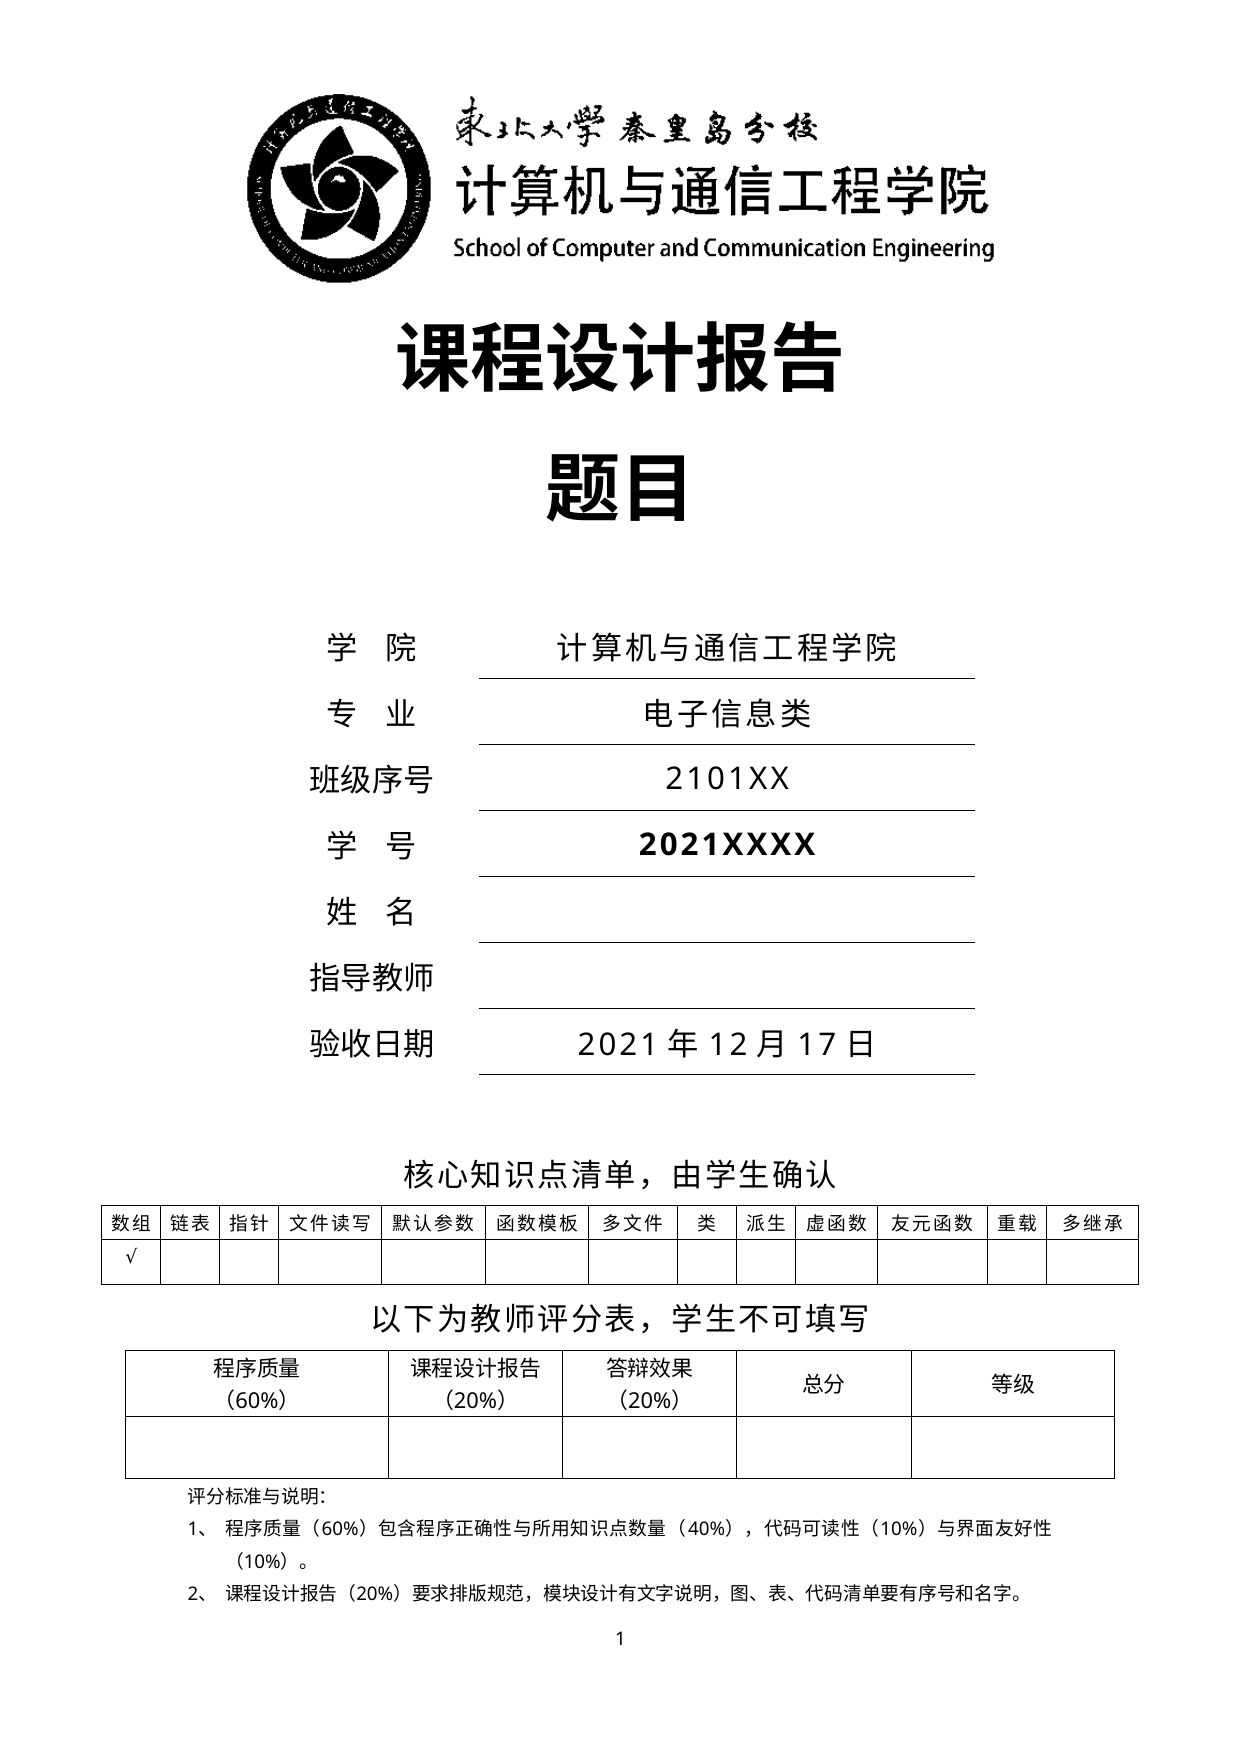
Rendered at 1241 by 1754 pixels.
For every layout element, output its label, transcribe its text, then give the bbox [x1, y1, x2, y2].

table_header 学 院 [265, 613, 478, 678]
table_cell [220, 1240, 278, 1284]
table_cell [479, 943, 975, 1008]
table_cell 验收日期 [265, 1008, 478, 1074]
table_cell [737, 1240, 795, 1284]
table_header 多文件 [589, 1206, 677, 1239]
table_cell [126, 1417, 388, 1478]
text 课程设计报告 [187, 288, 1053, 418]
table_cell [389, 1417, 562, 1478]
table_header 程序质量 （60%） [126, 1351, 388, 1416]
table_cell 2021XXXX [479, 811, 975, 876]
table_cell 专 业 [265, 678, 478, 744]
table_cell [912, 1417, 1114, 1478]
list 程序质量（60%）包含程序正确性与所用知识点数量（40%），代码可读性（10%）与界面友好性（10%）。 [187, 1511, 1053, 1576]
table_header 课程设计报告（20%） [389, 1351, 562, 1416]
table_header 默认参数 [382, 1206, 485, 1239]
table_cell 班级序号 [265, 744, 478, 810]
table_header 计算机与通信工程学院 [479, 613, 975, 678]
table_cell 电子信息类 [479, 679, 975, 744]
table_cell [161, 1240, 219, 1284]
text 核心知识点清单，由学生确认 [187, 1140, 1053, 1205]
table_cell 学 号 [265, 810, 478, 876]
text 题目 [187, 418, 1053, 548]
table_header 总分 [737, 1351, 911, 1416]
table_cell [563, 1417, 736, 1478]
table_header 答辩效果 （20%） [563, 1351, 736, 1416]
table_cell [479, 877, 975, 942]
table_cell [1047, 1240, 1138, 1284]
table_cell 指导教师 [265, 942, 478, 1008]
table_cell [878, 1240, 987, 1284]
table_cell [279, 1240, 381, 1284]
table_header 等级 [912, 1351, 1114, 1416]
table_header 链表 [161, 1206, 219, 1239]
text 以下为教师评分表，学生不可填写 [187, 1285, 1053, 1350]
table_cell [486, 1240, 588, 1284]
table_cell [737, 1417, 911, 1478]
table_cell [988, 1240, 1046, 1284]
table_cell 2021年12月17日 [479, 1009, 975, 1074]
table_header 多继承 [1047, 1206, 1138, 1239]
table_cell [796, 1240, 877, 1284]
table_cell 姓 名 [265, 876, 478, 942]
table_header 重载 [988, 1206, 1046, 1239]
table_header 指针 [220, 1206, 278, 1239]
list 课程设计报告（20%）要求排版规范，模块设计有文字说明，图、表、代码清单要有序号和名字。 [187, 1576, 1053, 1609]
table_header 虚函数 [796, 1206, 877, 1239]
table_cell [382, 1240, 485, 1284]
table_header 友元函数 [878, 1206, 987, 1239]
table_header 函数模板 [486, 1206, 588, 1239]
table_cell 2101XX [479, 745, 975, 810]
table_cell [678, 1240, 736, 1284]
table_cell √ [102, 1240, 160, 1284]
table_header 派生 [737, 1206, 795, 1239]
table_header 数组 [102, 1206, 160, 1239]
table_cell [589, 1240, 677, 1284]
text 评分标准与说明： [187, 1479, 1053, 1511]
table_header 类 [678, 1206, 736, 1239]
table_header 文件读写 [279, 1206, 381, 1239]
